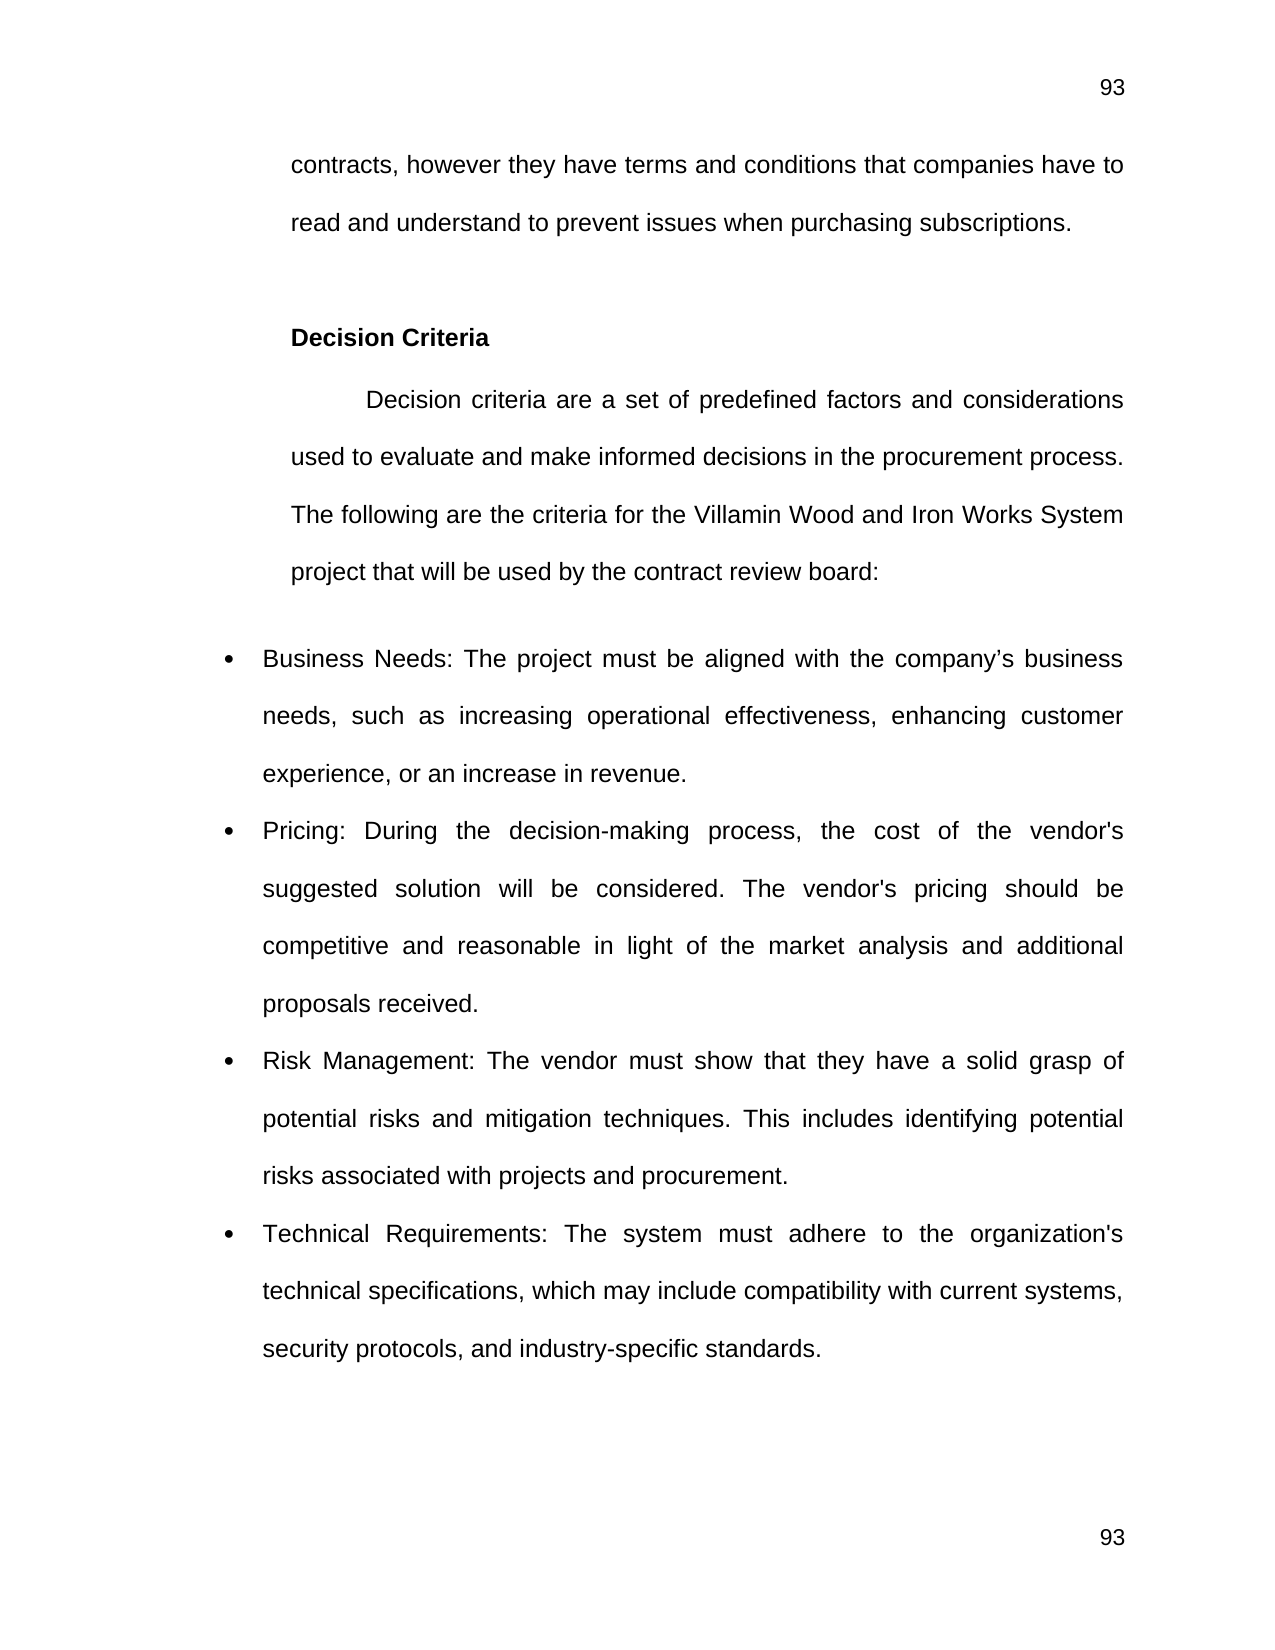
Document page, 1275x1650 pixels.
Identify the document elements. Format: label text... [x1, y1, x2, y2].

subtitle Decision Criteria [216, 380, 1125, 409]
text Decision criteria are a set of predefined factors and considerations used to evaluate and make informed decisions in the procurement process. The following are the criteria for the Villamin Wood and Iron Works System project that will be used by the contract review board: [291, 442, 1125, 643]
list Business Needs: The project must be aligned with the company’s business needs, such as increasing operational effectiveness, enhancing customer experience, or an increase in revenue. [225, 701, 1125, 845]
list Pricing: During the decision-making process, the cost of the vendor's suggested solution will be considered. The vendor's pricing should be competitive and reasonable in light of the market analysis and additional proposals received. [225, 903, 1125, 1104]
